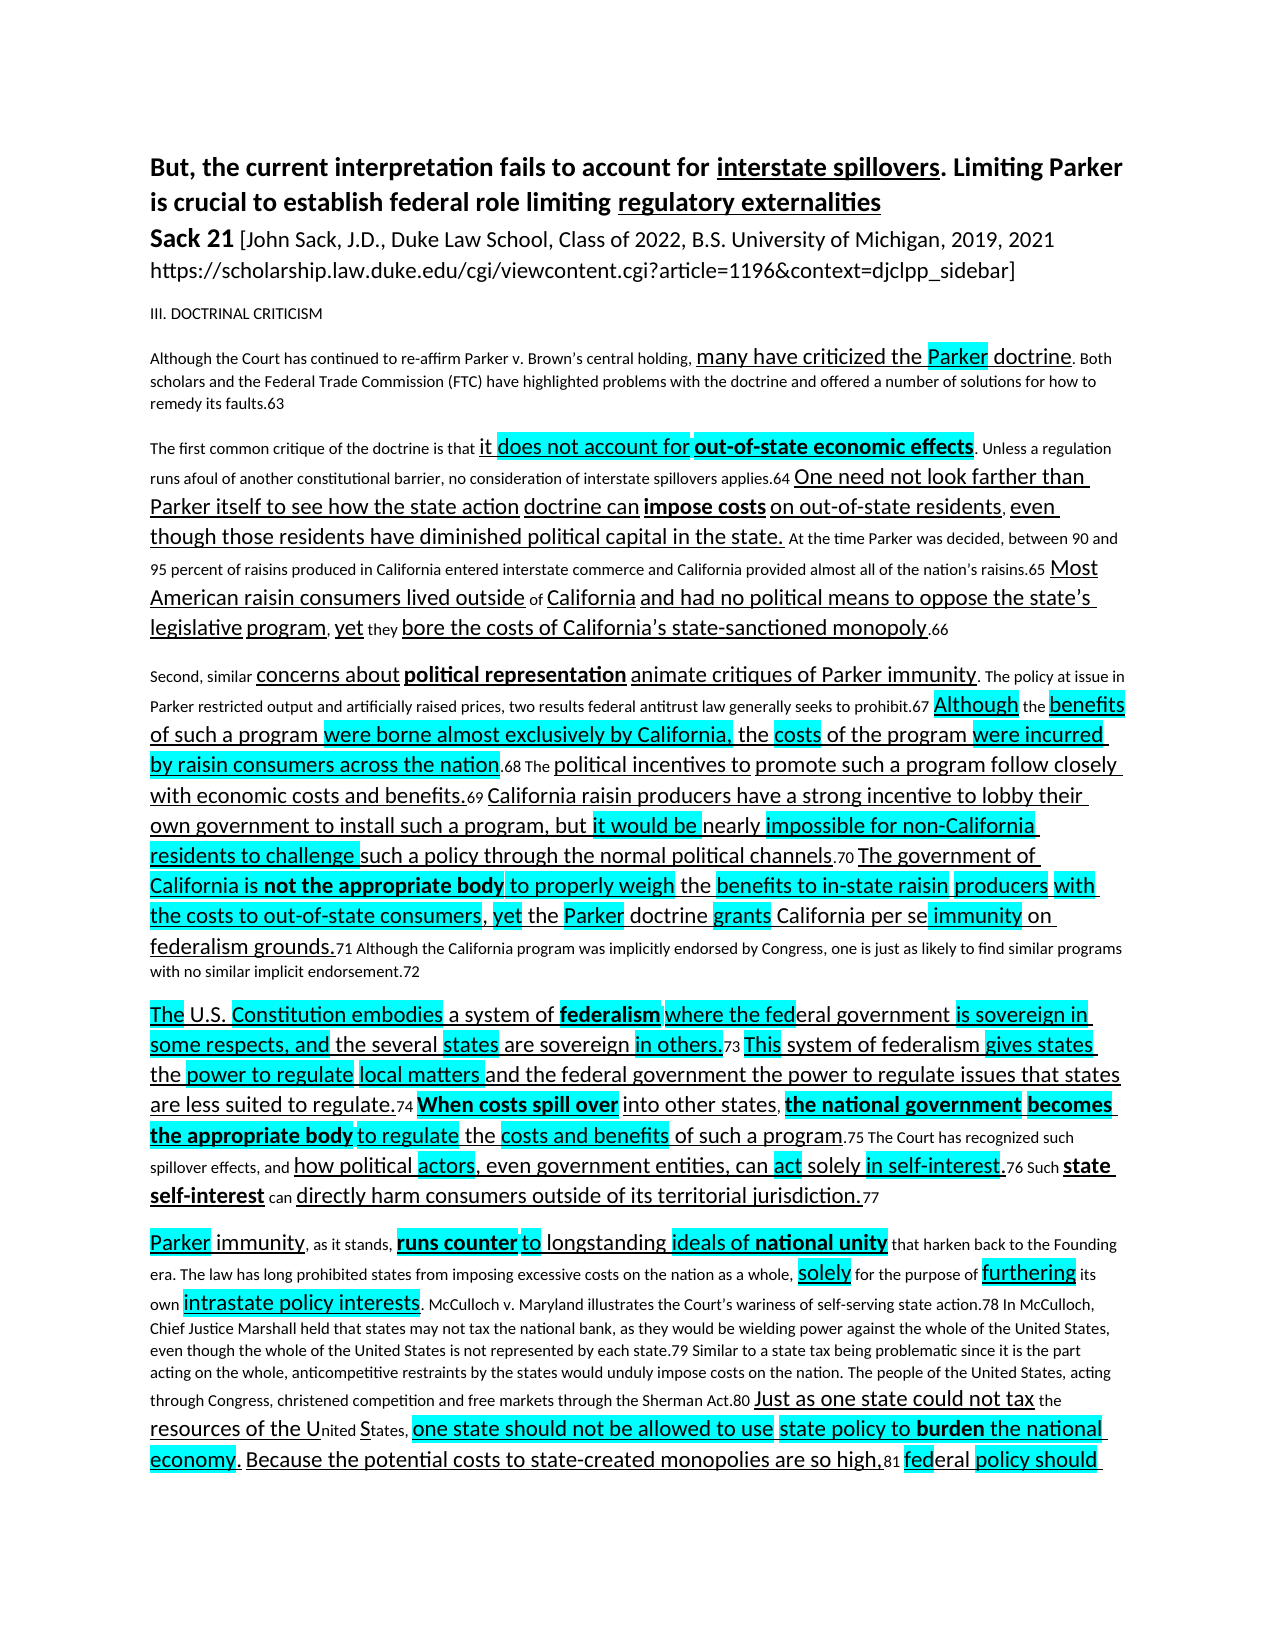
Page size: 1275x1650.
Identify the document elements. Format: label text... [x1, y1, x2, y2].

text Sack 21 [John Sack, J.D., Duke Law School, Class of 2022, B.S. University of Michigan, 2019, 2021 https://scholarship.law.duke.edu/cgi/viewcontent.cgi?article=1196&context=djclpp_sidebar] [150, 221, 1125, 284]
text The U.S. Constitution embodies a system of federalism where the federal government is sovereign in some respects, and the several states are sovereign in others.73 This system of federalism gives states the power to regulate local matters and the federal government the power to regulate issues that states are less suited to regulate.74 When costs spill over into other states, the national government becomes the appropriate body to regulate the costs and benefits of such a program.75 The Court has recognized such spillover effects, and how political actors, even government entities, can act solely in self-interest.76 Such state self-interest can directly harm consumers outside of its territorial jurisdiction.77 [150, 1000, 1125, 1209]
text Although the Court has continued to re-affirm Parker v. Brown’s central holding, many have criticized the Parker doctrine. Both scholars and the Federal Trade Commission (FTC) have highlighted problems with the doctrine and offered a number of solutions for how to remedy its faults.63 [150, 342, 1125, 414]
text Second, similar concerns about political representation animate critiques of Parker immunity. The policy at issue in Parker restricted output and artificially raised prices, two results federal antitrust law generally seeks to prohibit.67 Although the benefits of such a program were borne almost exclusively by California, the costs of the program were incurred by raisin consumers across the nation.68 The political incentives to promote such a program follow closely with economic costs and benefits.69 California raisin producers have a strong incentive to lobby their own government to install such a program, but it would be nearly impossible for non-California residents to challenge such a policy through the normal political channels.70 The government of California is not the appropriate body to properly weigh the benefits to in-state raisin producers with the costs to out-of-state consumers, yet the Parker doctrine grants California per se immunity on federalism grounds.71 Although the California program was implicitly endorsed by Congress, one is just as likely to find similar programs with no similar implicit endorsement.72 [150, 660, 1125, 982]
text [150, 1228, 1125, 1473]
subtitle But, the current interpretation fails to account for interstate spillovers. Limiting Parker is crucial to establish federal role limiting regulatory externalities [150, 150, 1125, 219]
text III. DOCTRINAL CRITICISM [150, 303, 1125, 324]
text The first common critique of the doctrine is that it does not account for out-of-state economic effects. Unless a regulation runs afoul of another constitutional barrier, no consideration of interstate spillovers applies.64 One need not look farther than Parker itself to see how the state action doctrine can impose costs on out-of-state residents, even though those residents have diminished political capital in the state. At the time Parker was decided, between 90 and 95 percent of raisins produced in California entered interstate commerce and California provided almost all of the nation’s raisins.65 Most American raisin consumers lived outside of California and had no political means to oppose the state’s legislative program, yet they bore the costs of California’s state-sanctioned monopoly.66 [150, 432, 1125, 641]
